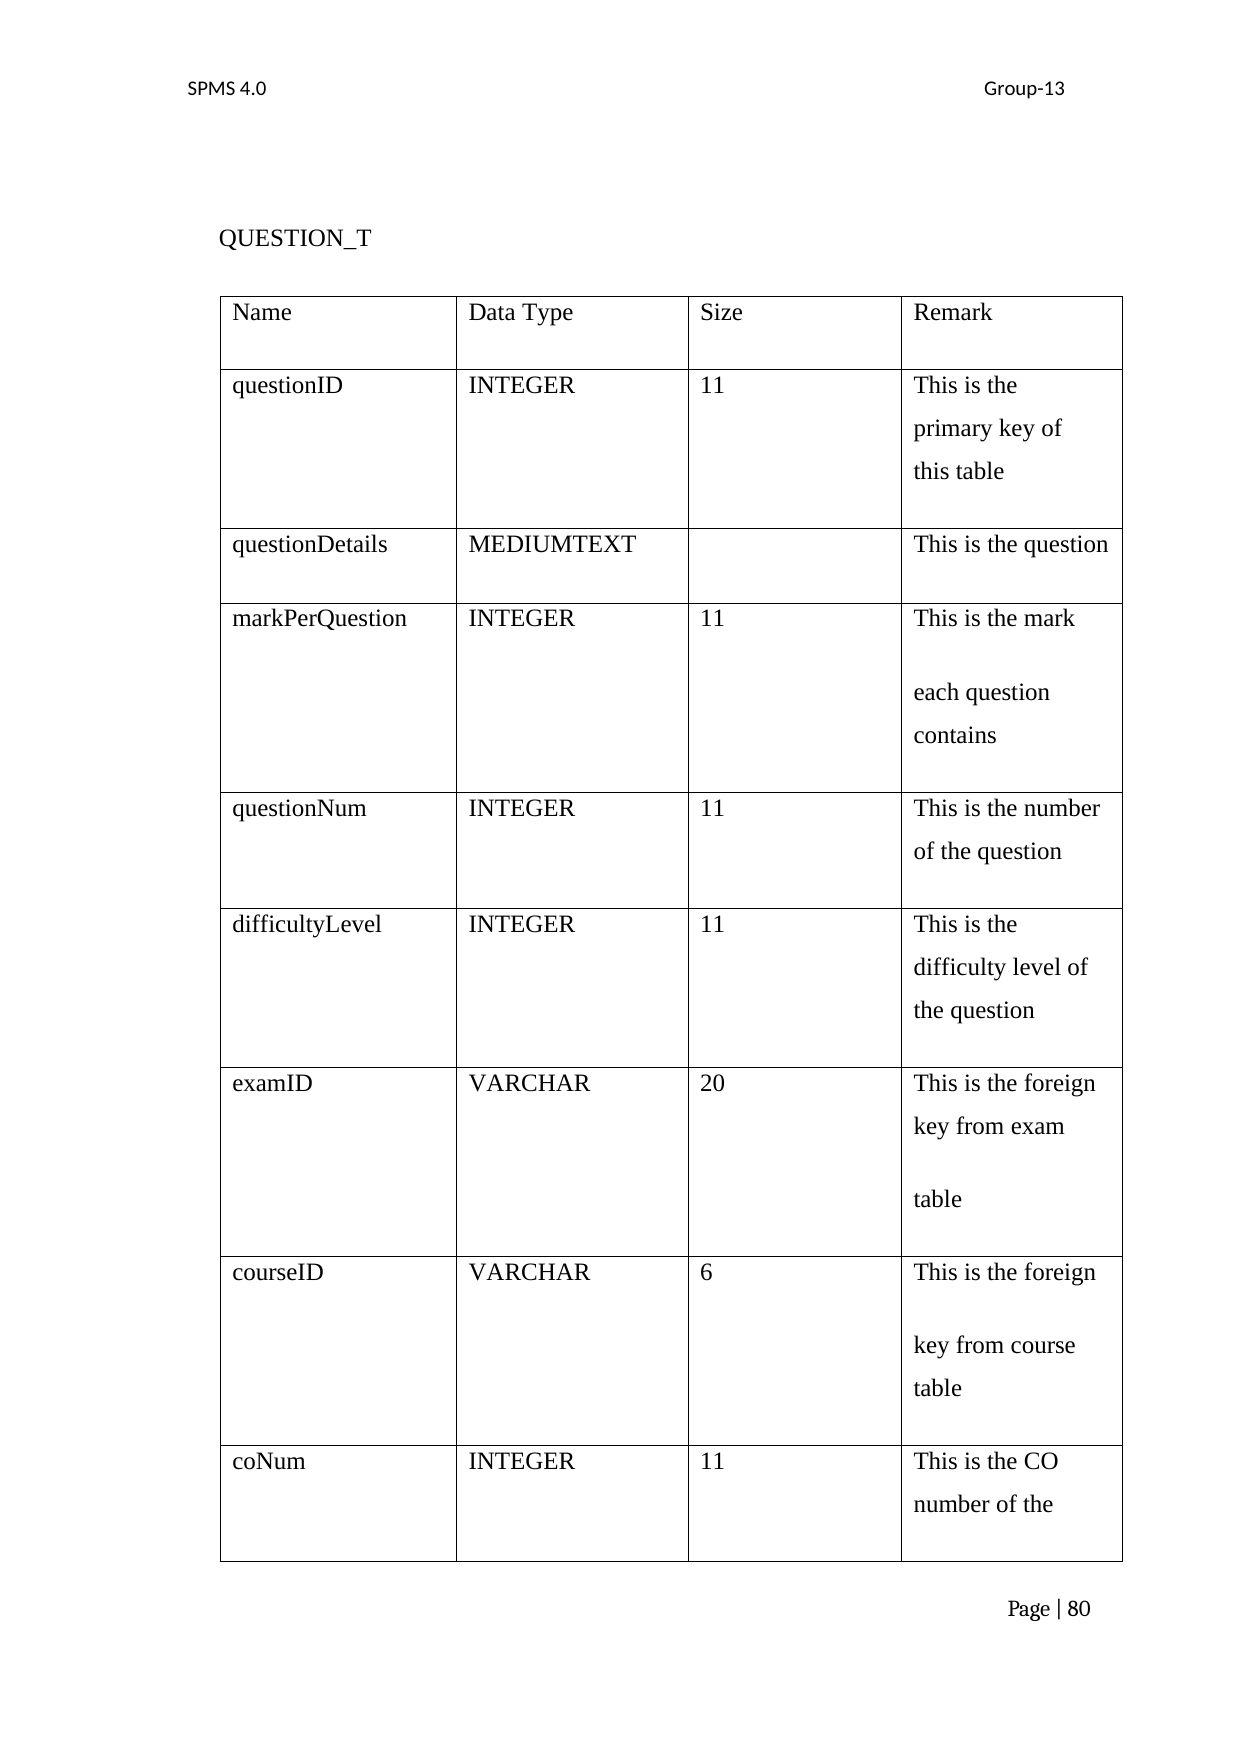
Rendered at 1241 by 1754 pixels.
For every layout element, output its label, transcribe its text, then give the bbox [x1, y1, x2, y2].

table_cell INTEGER [457, 604, 688, 792]
table_cell markPerQuestion [221, 604, 456, 792]
table_cell difficultyLevel [221, 909, 456, 1067]
table_cell 11 [689, 604, 901, 792]
table_cell This is the mark each question contains [902, 604, 1122, 792]
table_cell questionID [221, 370, 456, 528]
table_cell 20 [689, 1068, 901, 1256]
table_cell courseID [221, 1257, 456, 1445]
table_header Data Type [457, 297, 688, 369]
table_header Remark [902, 297, 1122, 369]
text QUESTION_T [219, 223, 1090, 252]
table_cell examID [221, 1068, 456, 1256]
table_cell INTEGER [457, 1446, 688, 1561]
table_cell questionNum [221, 793, 456, 908]
table_cell 6 [689, 1257, 901, 1445]
table_cell 11 [689, 793, 901, 908]
table_cell This is the difficulty level of the question [902, 909, 1122, 1067]
table_cell This is the question [902, 529, 1122, 602]
table_cell 11 [689, 1446, 901, 1561]
table_header Size [689, 297, 901, 369]
table_cell [689, 529, 901, 602]
table_cell coNum [221, 1446, 456, 1561]
table_cell INTEGER [457, 909, 688, 1067]
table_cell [902, 1446, 1122, 1561]
table_cell This is the foreign key from exam table [902, 1068, 1122, 1256]
table_cell 11 [689, 909, 901, 1067]
table_cell This is the primary key of this table [902, 370, 1122, 528]
table_cell VARCHAR [457, 1068, 688, 1256]
table_header Name [221, 297, 456, 369]
table_cell INTEGER [457, 370, 688, 528]
table_cell MEDIUMTEXT [457, 529, 688, 602]
table_cell VARCHAR [457, 1257, 688, 1445]
table_cell 11 [689, 370, 901, 528]
table_cell questionDetails [221, 529, 456, 602]
table_cell INTEGER [457, 793, 688, 908]
table_cell This is the number of the question [902, 793, 1122, 908]
table_cell This is the foreign key from course table [902, 1257, 1122, 1445]
